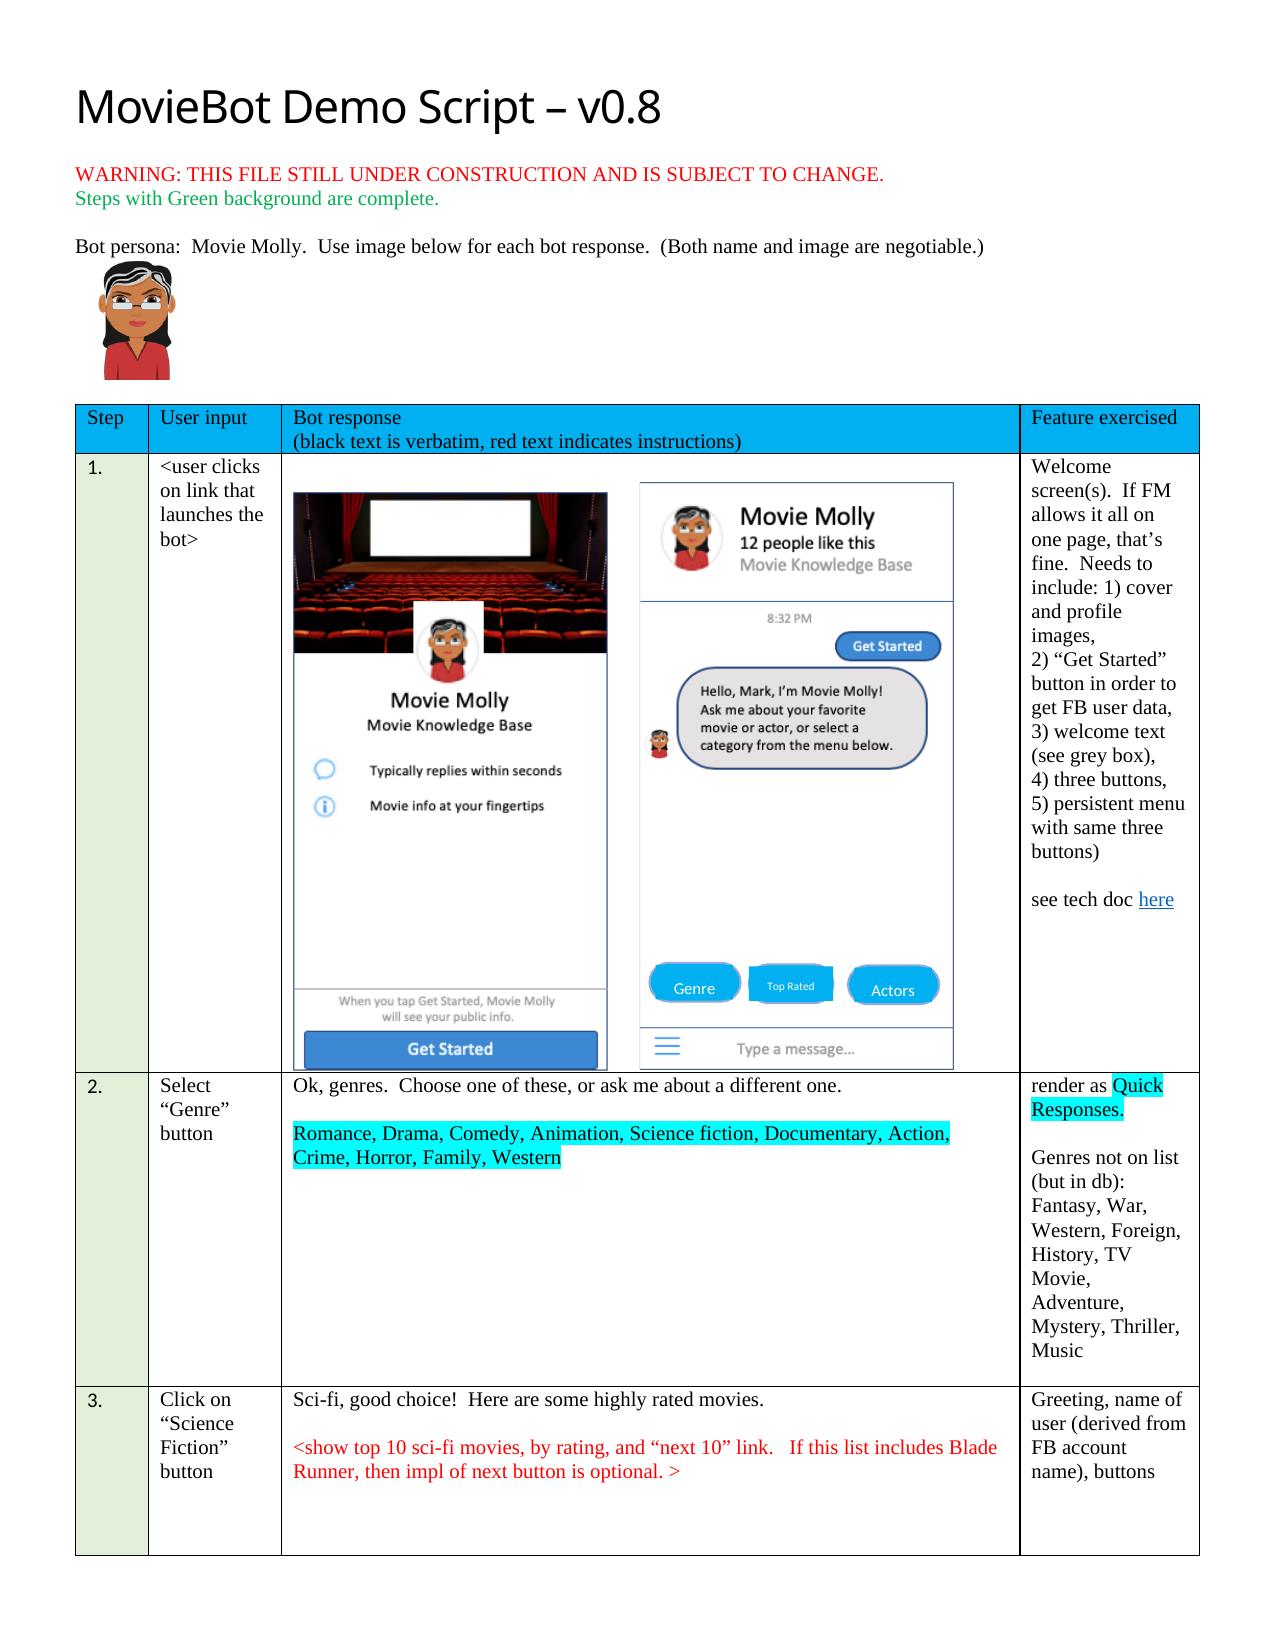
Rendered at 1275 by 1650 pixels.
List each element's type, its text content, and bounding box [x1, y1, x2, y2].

table_header User input [149, 405, 281, 453]
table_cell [1021, 1387, 1199, 1555]
table_cell [76, 454, 148, 1072]
table_cell render as Quick Responses. Genres not on list (but in db): Fantasy, War, Western, Foreign, History, TV Movie, Adventure, Mystery, Thriller, Music [1021, 1073, 1199, 1386]
picture [75, 257, 198, 380]
table_cell Ok, genres. Choose one of these, or ask me about a different one. Romance, Drama, Comedy, Animation, Science fiction, Documentary, Action, Crime, Horror, Family, Western [282, 1073, 1019, 1386]
text WARNING: THIS FILE STILL UNDER CONSTRUCTION AND IS SUBJECT TO CHANGE. [75, 161, 1200, 186]
text Bot persona: Movie Molly. Use image below for each bot response. (Both name and image are negotiable.) [75, 234, 1200, 258]
table_cell [76, 1387, 148, 1555]
table_cell Select “Genre” button [149, 1073, 281, 1386]
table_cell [282, 1387, 1019, 1555]
table_cell [76, 1073, 148, 1386]
table_header Step [76, 405, 148, 453]
title MovieBot Demo Script – v0.8 [75, 75, 1200, 137]
picture [292, 491, 609, 1072]
picture [639, 478, 957, 1072]
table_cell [149, 1387, 281, 1555]
table_header Feature exercised [1021, 405, 1199, 453]
table_cell <user clicks on link that launches the bot> [149, 454, 281, 1072]
text Steps with Green background are complete. [75, 186, 1200, 209]
table_cell Welcome screen(s). If FM allows it all on one page, that’s fine. Needs to include: 1) cover and profile images, 2) “Get Started” button in order to get FB user data, 3) welcome text (see grey box), 4) three buttons, 5) persistent menu with same three buttons) see tech doc here [1021, 454, 1199, 1072]
table_header Bot response (black text is verbatim, red text indicates instructions) [282, 405, 1019, 453]
table_cell [282, 454, 1019, 1072]
